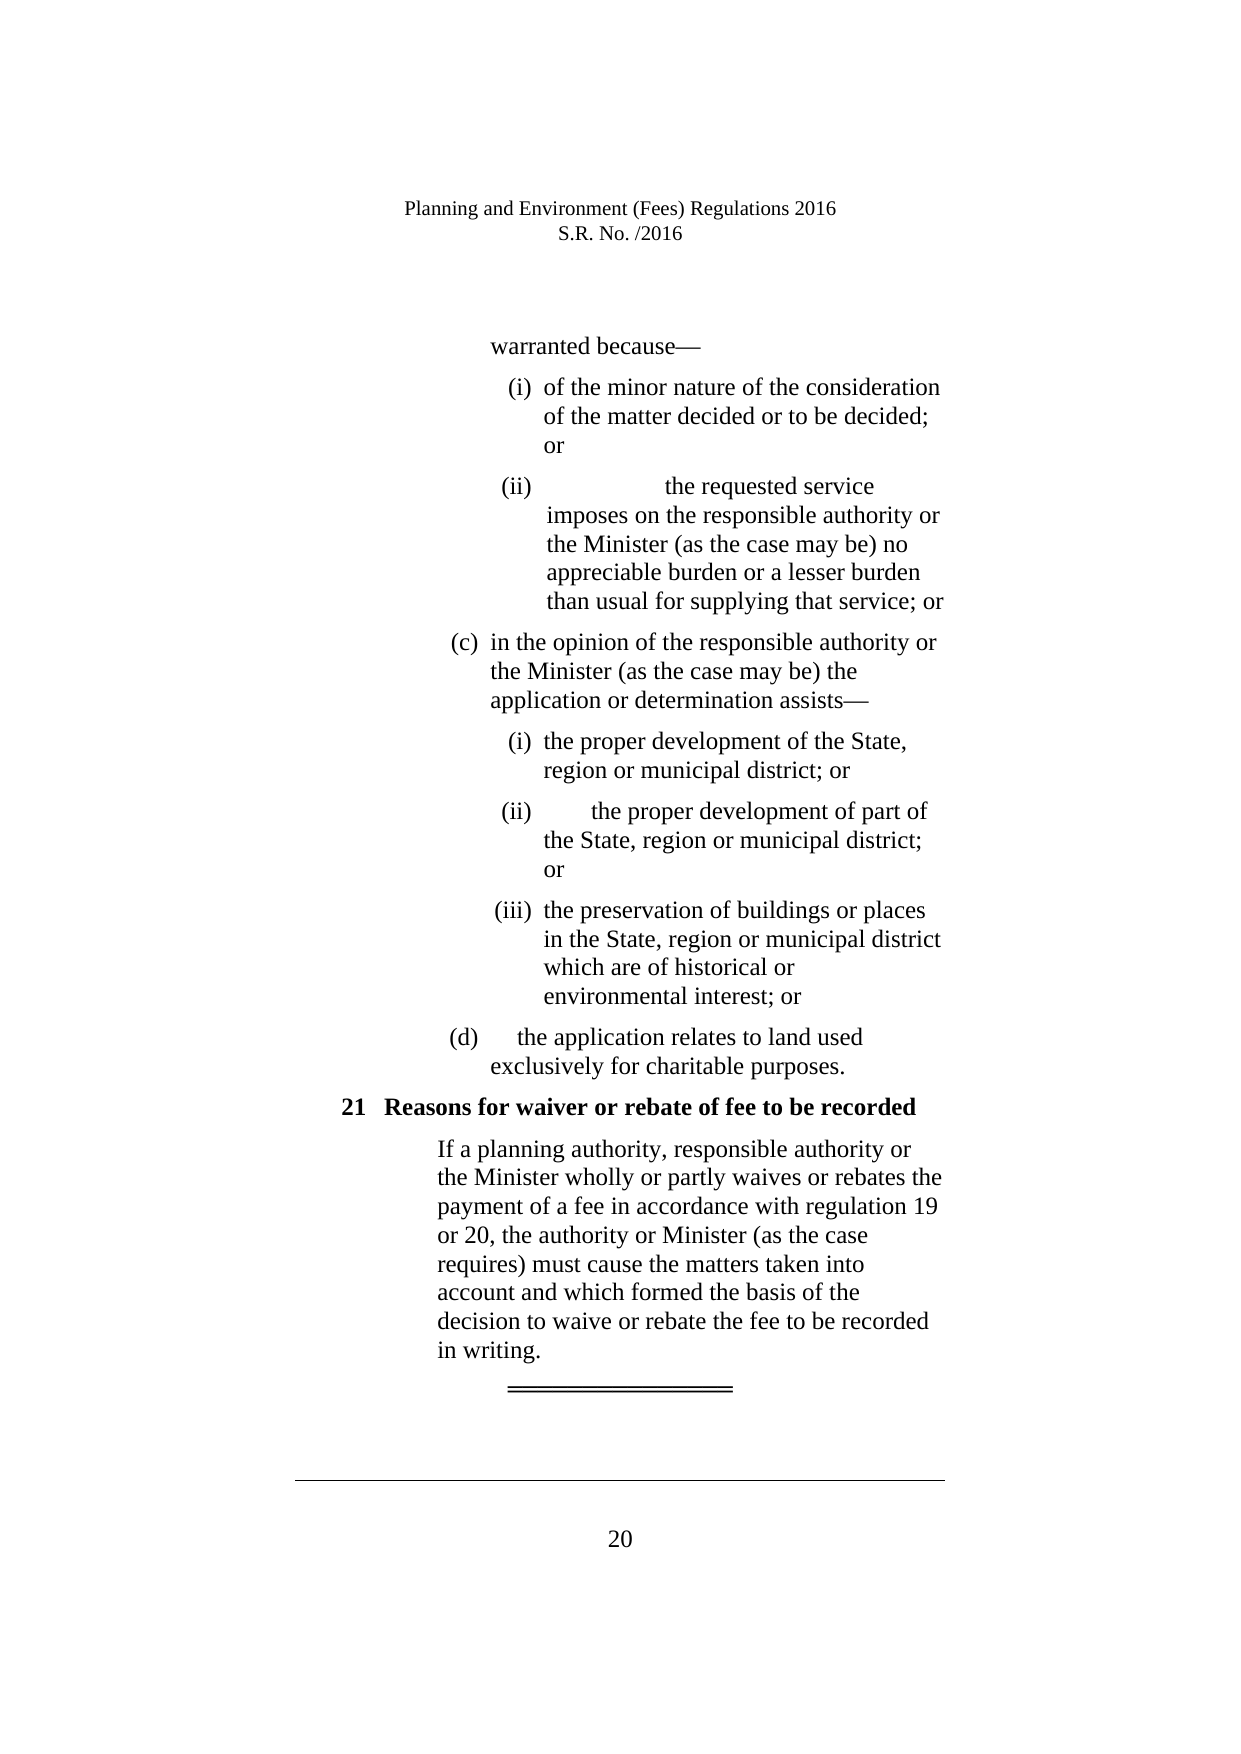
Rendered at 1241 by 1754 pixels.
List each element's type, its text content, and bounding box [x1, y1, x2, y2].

subtitle (c) in the opinion of the responsible authority or the Minister (as the case may be) the application or determination assists— [295, 627, 945, 714]
subtitle (ii) the requested service imposes on the responsible authority or the Minister (as the case may be) no appreciable burden or a lesser burden than usual for supplying that service; or [340, 471, 945, 615]
subtitle (d) the application relates to land used exclusively for charitable purposes. [295, 1022, 945, 1080]
text ═══════════════ [295, 1376, 945, 1404]
subtitle 21 Reasons for waiver or rebate of fee to be recorded [295, 1092, 945, 1121]
subtitle (iii) the preservation of buildings or places in the State, region or municipal district which are of historical or environmental interest; or [295, 895, 945, 1010]
subtitle (ii) the proper development of part of the State, region or municipal district; or [295, 796, 945, 882]
text If a planning authority, responsible authority or the Minister wholly or partly waives or rebates the payment of a fee in accordance with regulation 19 or 20, the authority or Minister (as the case requires) must cause the matters taken into account and which formed the basis of the decision to waive or rebate the fee to be recorded in writing. [437, 1134, 945, 1364]
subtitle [295, 331, 945, 360]
subtitle (i) of the minor nature of the consideration of the matter decided or to be decided; or [295, 372, 945, 459]
subtitle (i) the proper development of the State, region or municipal district; or [295, 726, 945, 784]
